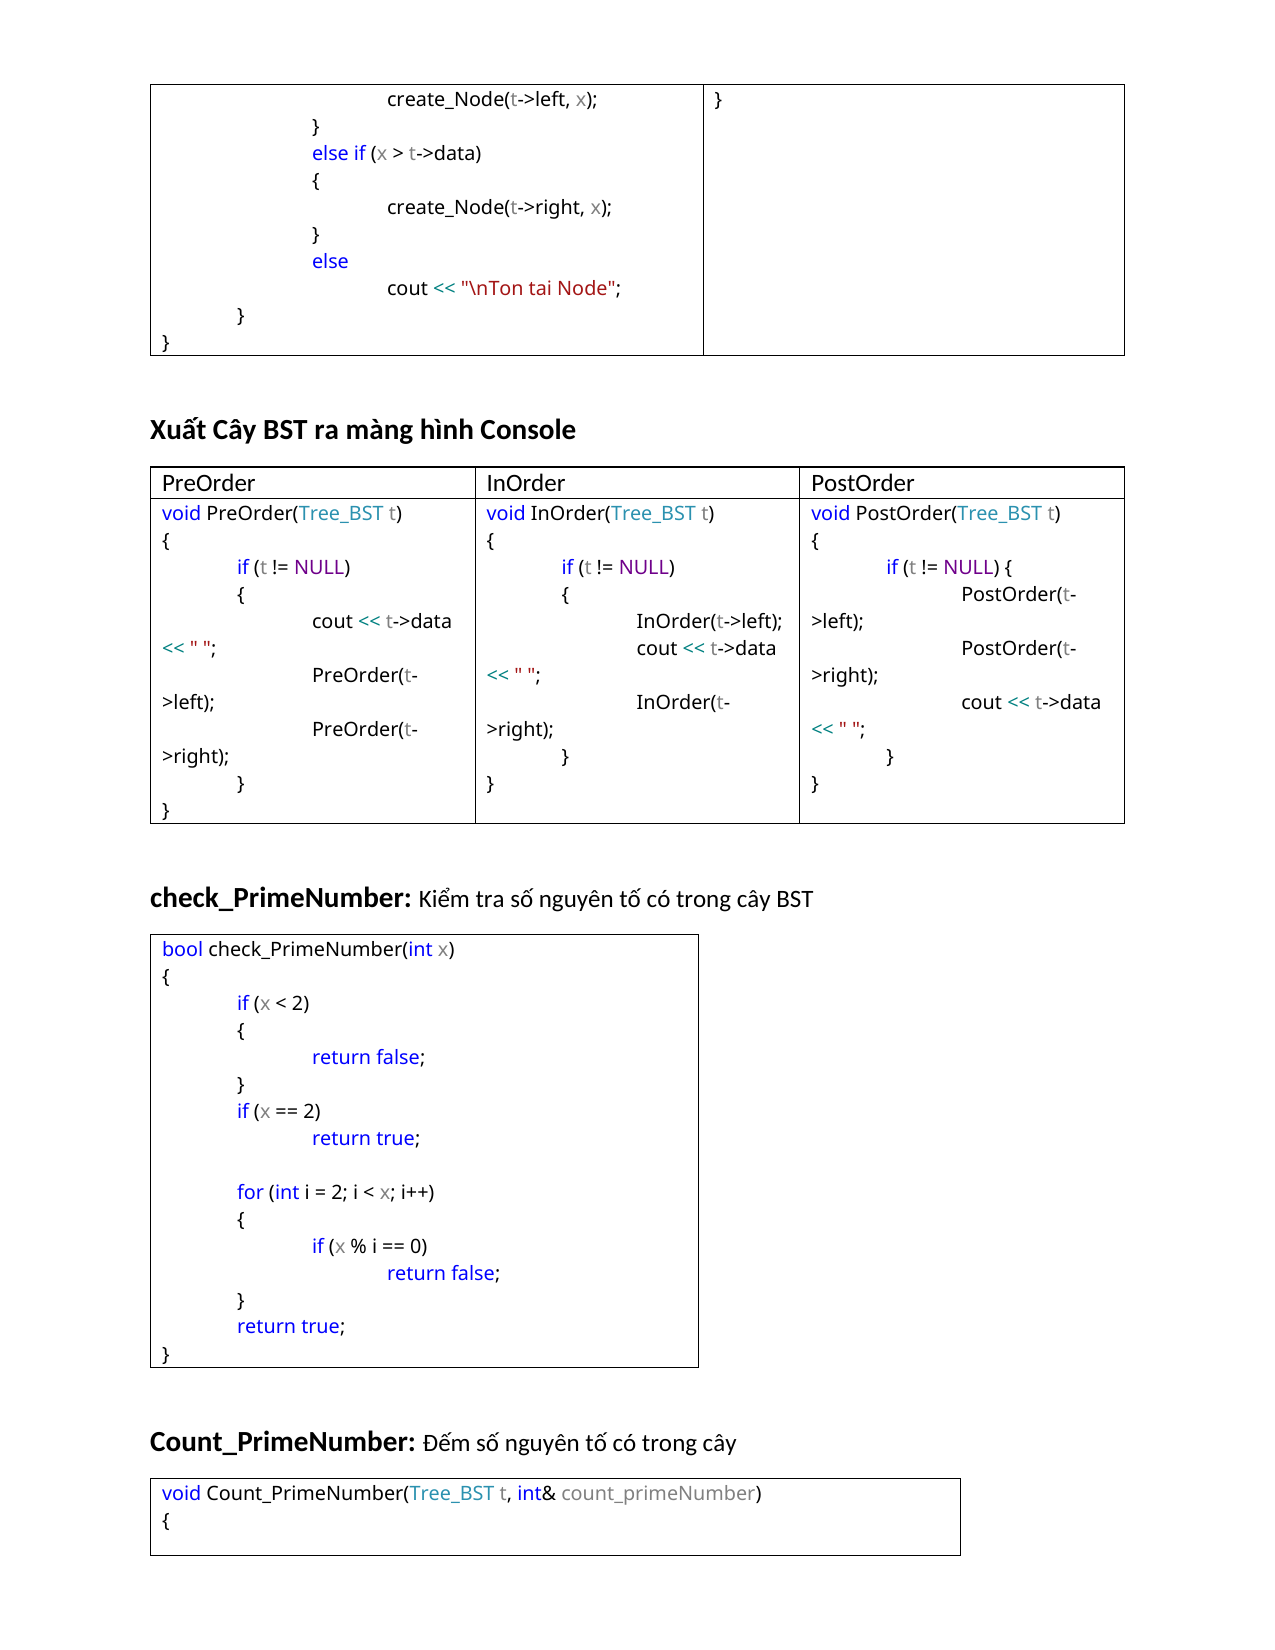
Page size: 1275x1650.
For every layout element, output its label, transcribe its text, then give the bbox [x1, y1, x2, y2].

text Count_PrimeNumber: Đếm số nguyên tố có trong cây [150, 1423, 1125, 1458]
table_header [151, 1479, 960, 1555]
table_cell void InOrder(Tree_BST t) { if (t != NULL) { InOrder(t->left); cout << t->data << " "; InOrder(t->right); } } [476, 499, 799, 823]
table_header bool check_PrimeNumber(int x) { if (x < 2) { return false; } if (x == 2) return true; for (int i = 2; i < x; i++) { if (x % i == 0) return false; } return true; } [151, 935, 698, 1367]
table_header PostOrder [800, 468, 1124, 498]
table_cell void PostOrder(Tree_BST t) { if (t != NULL) { PostOrder(t->left); PostOrder(t->right); cout << t->data << " "; } } [800, 499, 1124, 823]
table_header PreOrder [151, 468, 475, 498]
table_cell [151, 85, 703, 355]
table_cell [704, 85, 1124, 355]
table_header InOrder [476, 468, 799, 498]
text Xuất Cây BST ra màng hình Console [150, 411, 1125, 447]
table_cell void PreOrder(Tree_BST t) { if (t != NULL) { cout << t->data << " "; PreOrder(t->left); PreOrder(t->right); } } [151, 499, 475, 823]
text check_PrimeNumber: Kiểm tra số nguyên tố có trong cây BST [150, 879, 1125, 914]
